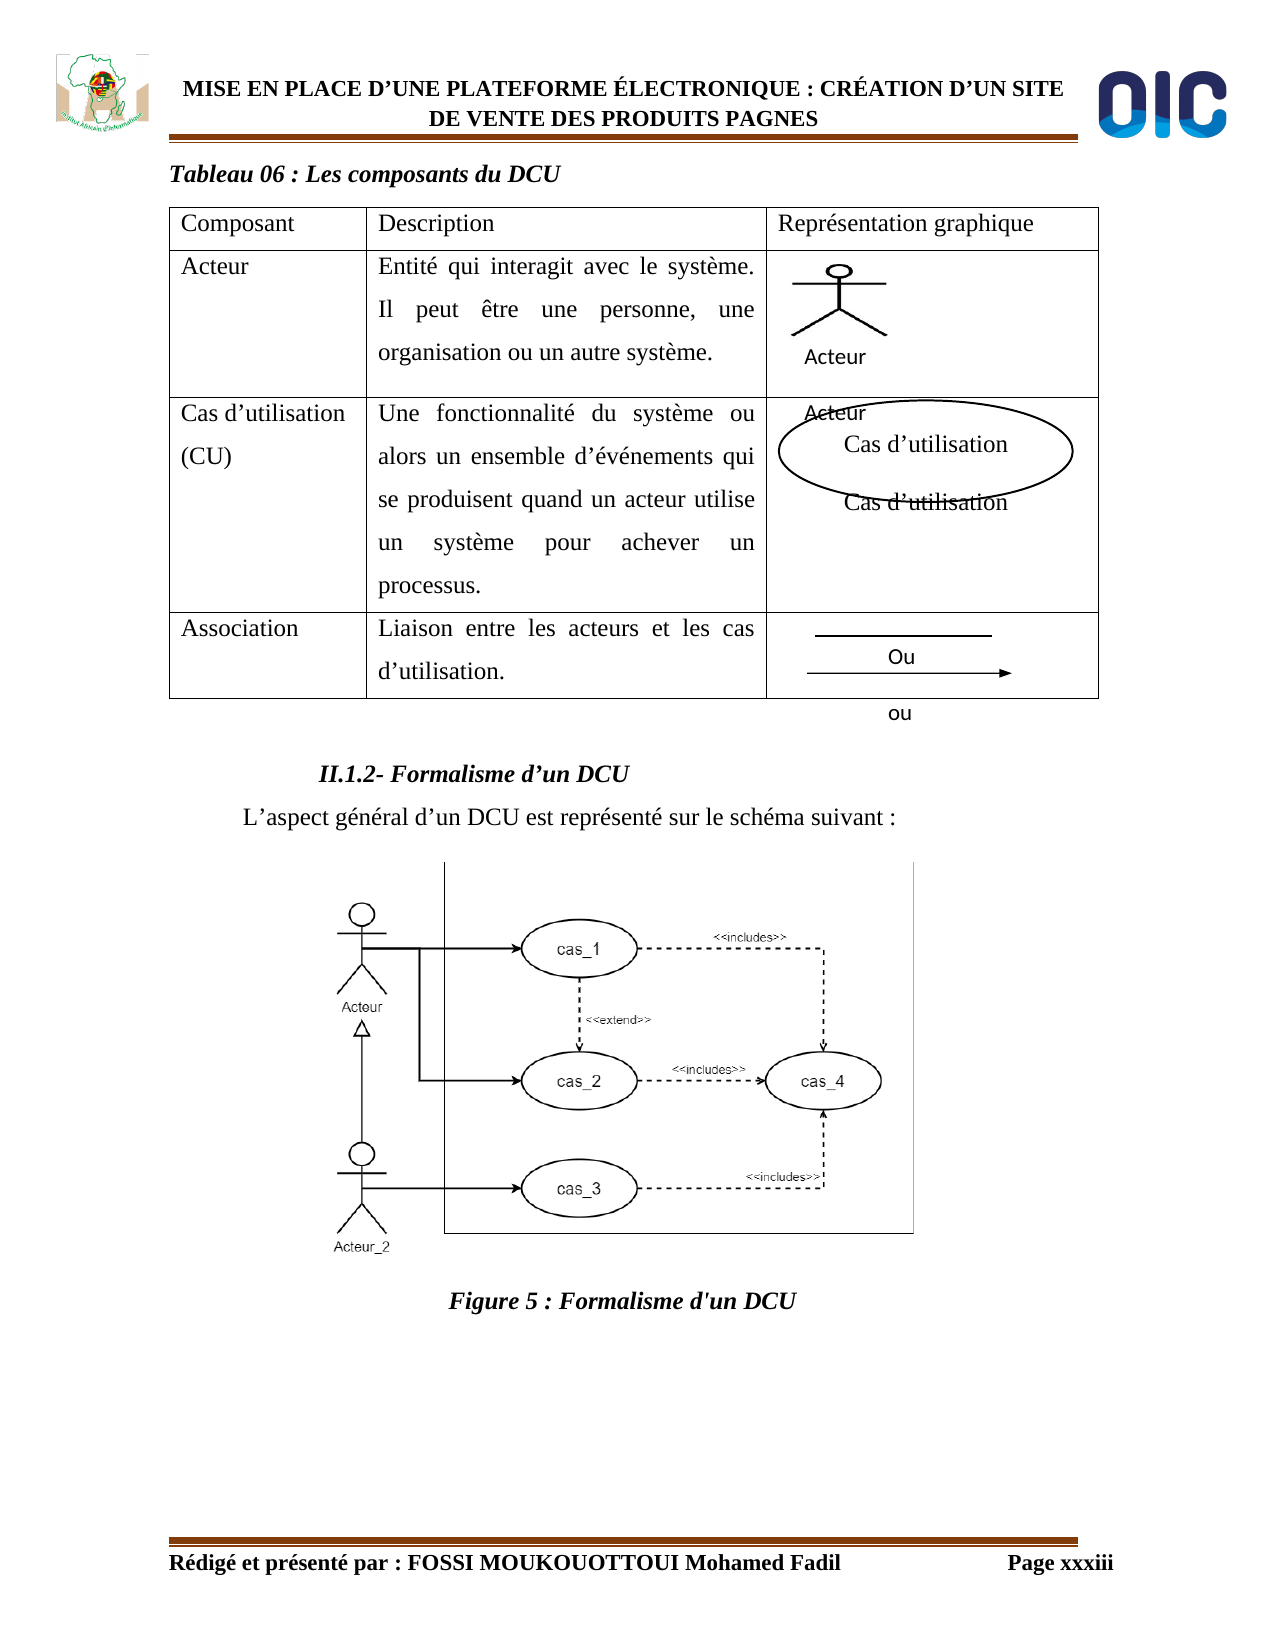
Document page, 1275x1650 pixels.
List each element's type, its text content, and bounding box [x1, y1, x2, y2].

picture [333, 862, 914, 1256]
table_header Composant [170, 208, 366, 250]
picture [1098, 71, 1227, 138]
table_cell Liaison entre les acteurs et les cas d’utilisation. [367, 613, 766, 698]
picture [891, 651, 900, 662]
text L’aspect général d’un DCU est représenté sur le schéma suivant : [169, 802, 1078, 831]
table_header Représentation graphique [767, 208, 1098, 250]
list Tableau 06 : Les composants du DCU [169, 159, 1078, 188]
table_cell Acteur [170, 251, 366, 397]
table_cell [767, 398, 1098, 612]
table_cell [767, 251, 1098, 397]
table_cell Cas d’utilisation (CU) [170, 398, 366, 612]
table_cell Entité qui interagit avec le système. Il peut être une personne, une organisation ou un autre système. [367, 251, 766, 397]
table_cell Une fonctionnalité du système ou alors un ensemble d’événements qui se produisent quand un acteur utilise un système pour achever un processus. [367, 398, 766, 612]
table_cell Association [170, 613, 366, 698]
picture [50, 45, 154, 135]
subtitle II.1.2- Formalisme d’un DCU [319, 759, 1078, 788]
picture [777, 251, 899, 373]
table_header Description [367, 208, 766, 250]
table_cell [767, 613, 1098, 698]
picture [872, 641, 939, 664]
list Figure 5 : Formalisme d'un DCU [169, 1286, 1078, 1315]
